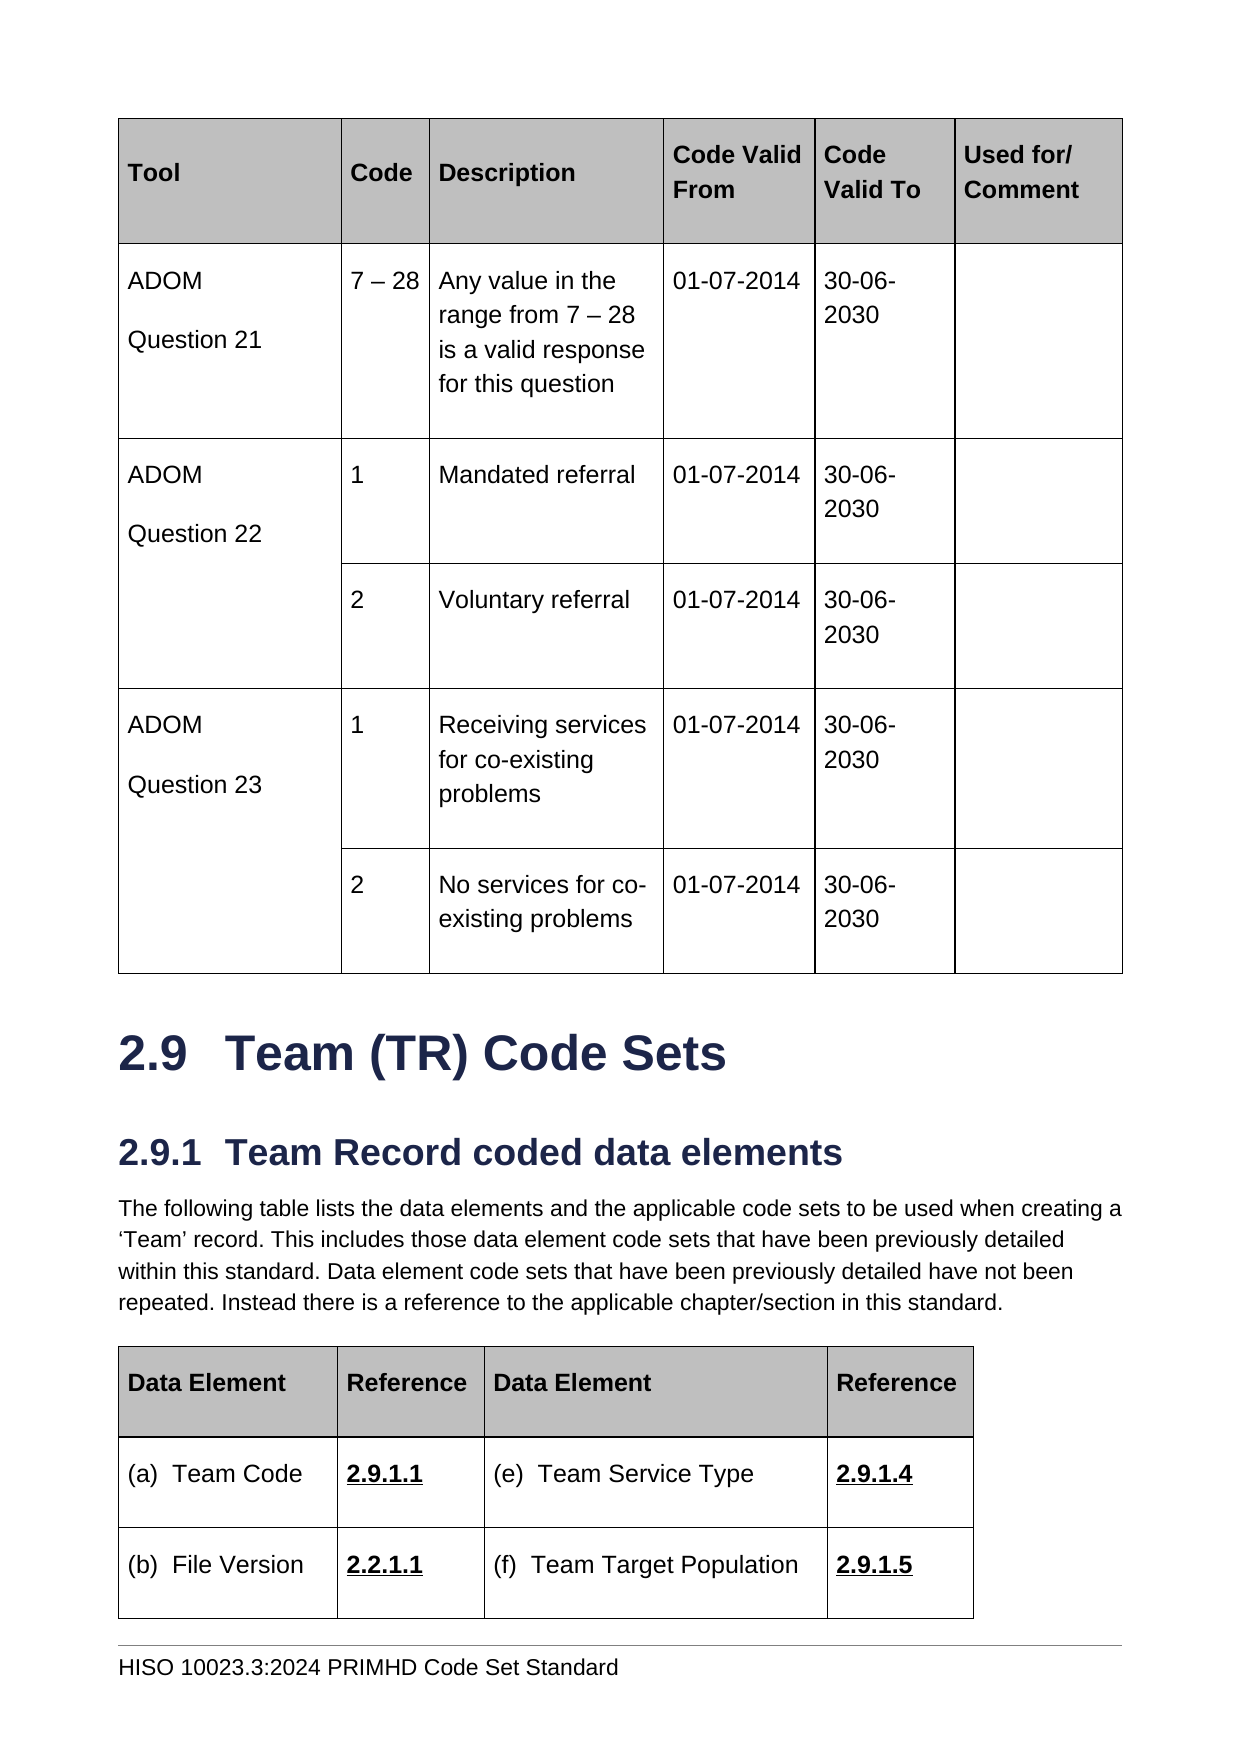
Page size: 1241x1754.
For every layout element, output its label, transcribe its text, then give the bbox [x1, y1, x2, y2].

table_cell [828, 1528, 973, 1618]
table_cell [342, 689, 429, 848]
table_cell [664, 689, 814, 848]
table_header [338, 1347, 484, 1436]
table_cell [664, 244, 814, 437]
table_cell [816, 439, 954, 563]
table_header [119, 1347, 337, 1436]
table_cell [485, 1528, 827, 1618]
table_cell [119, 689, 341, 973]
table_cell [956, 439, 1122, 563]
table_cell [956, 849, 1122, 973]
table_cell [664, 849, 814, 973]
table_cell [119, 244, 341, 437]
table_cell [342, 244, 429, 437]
table_header Description [430, 119, 663, 243]
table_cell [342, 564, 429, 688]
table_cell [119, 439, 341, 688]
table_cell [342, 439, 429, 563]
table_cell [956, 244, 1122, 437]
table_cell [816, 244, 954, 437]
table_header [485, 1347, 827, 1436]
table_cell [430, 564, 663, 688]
table_header Code Valid To [816, 119, 954, 243]
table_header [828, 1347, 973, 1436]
table_header Code Valid From [664, 119, 814, 243]
text The following table lists the data elements and the applicable code sets to be used when creating a ‘Team’ record. This includes those data element code sets that have been previously detailed within this standard. Data element code sets that have been previously detailed have not been repeated. Instead there is a reference to the applicable chapter/section in this standard. [118, 1194, 1122, 1316]
table_header Code [342, 119, 429, 243]
subtitle Team Record coded data elements [118, 1130, 1122, 1173]
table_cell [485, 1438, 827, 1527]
subtitle Team (TR) Code Sets [118, 1024, 1122, 1081]
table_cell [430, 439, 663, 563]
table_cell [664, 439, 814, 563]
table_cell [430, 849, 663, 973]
table_header Tool [119, 119, 341, 243]
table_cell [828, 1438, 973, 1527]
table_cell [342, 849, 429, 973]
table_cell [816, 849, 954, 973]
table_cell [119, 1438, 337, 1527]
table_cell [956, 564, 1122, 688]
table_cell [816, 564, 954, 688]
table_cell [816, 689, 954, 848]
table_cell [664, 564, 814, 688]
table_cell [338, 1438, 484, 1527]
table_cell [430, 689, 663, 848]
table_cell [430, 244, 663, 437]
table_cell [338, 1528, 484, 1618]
table_header Used for/ Comment [956, 119, 1122, 243]
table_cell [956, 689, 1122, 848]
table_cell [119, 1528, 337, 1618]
